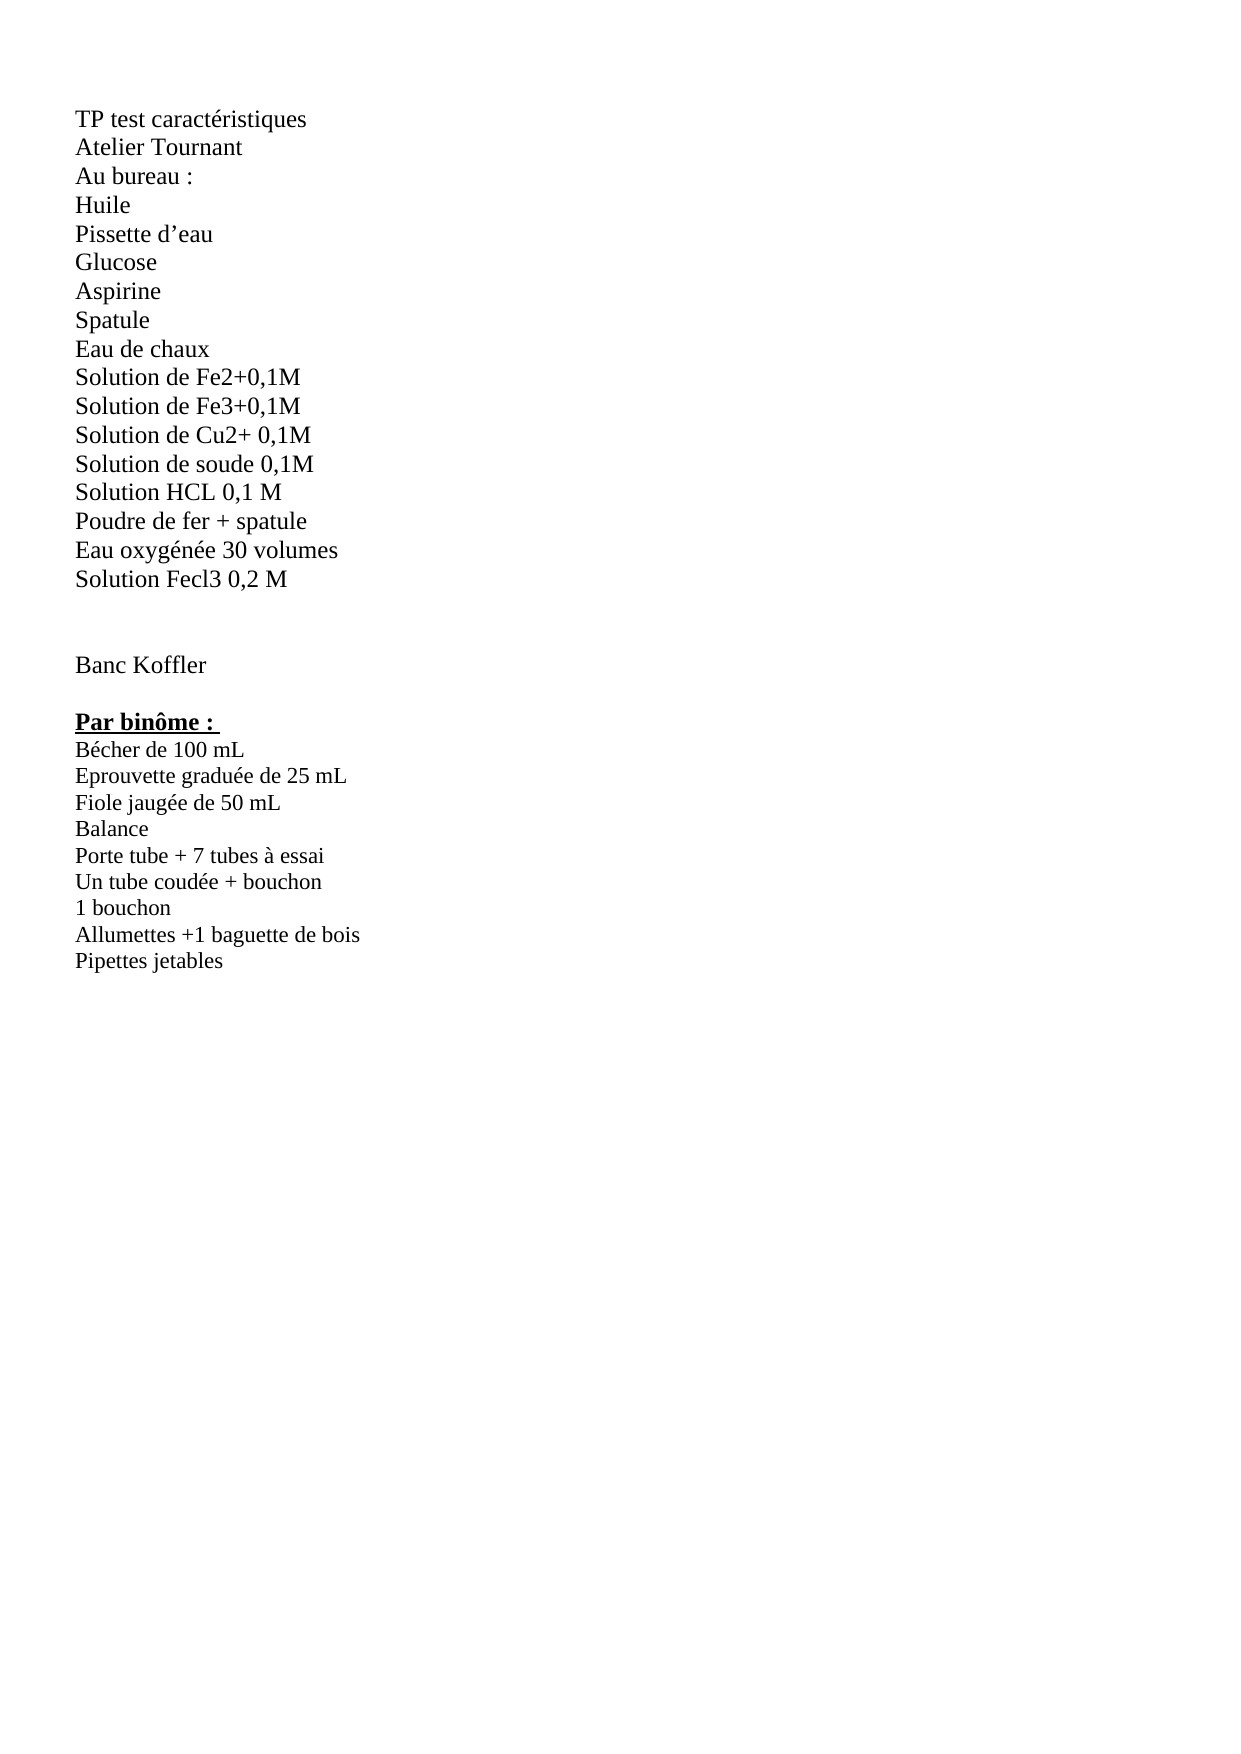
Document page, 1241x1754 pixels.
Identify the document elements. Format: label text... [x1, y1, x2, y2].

text Solution Fecl3 0,2 M [75, 564, 1165, 592]
text Atelier Tournant [75, 132, 1165, 161]
text Solution de Cu2+ 0,1M [75, 420, 1165, 449]
text Glucose [75, 247, 1165, 276]
text Spatule [75, 305, 1165, 334]
text Huile [75, 190, 1165, 219]
text 1 bouchon [75, 894, 1165, 921]
text Poudre de fer + spatule [75, 506, 1165, 535]
text Au bureau : [75, 161, 1165, 190]
text Solution HCL 0,1 M [75, 477, 1165, 506]
text Allumettes +1 baguette de bois [75, 921, 1165, 947]
text TP test caractéristiques [75, 104, 1165, 132]
text Bécher de 100 mL [75, 736, 1165, 763]
text Pissette d’eau [75, 219, 1165, 247]
text Banc Koffler [75, 650, 1165, 679]
text Balance [75, 815, 1165, 842]
text Solution de soude 0,1M [75, 449, 1165, 477]
text Par binôme : [75, 707, 1165, 736]
text Eau oxygénée 30 volumes [75, 535, 1165, 564]
text Un tube coudée + bouchon [75, 868, 1165, 894]
text Porte tube + 7 tubes à essai [75, 842, 1165, 868]
text Eau de chaux [75, 334, 1165, 362]
text Solution de Fe3+0,1M [75, 391, 1165, 420]
text Solution de Fe2+0,1M [75, 362, 1165, 391]
text Eprouvette graduée de 25 mL [75, 763, 1165, 789]
text Fiole jaugée de 50 mL [75, 789, 1165, 815]
text Pipettes jetables [75, 947, 1165, 973]
text Aspirine [75, 276, 1165, 305]
